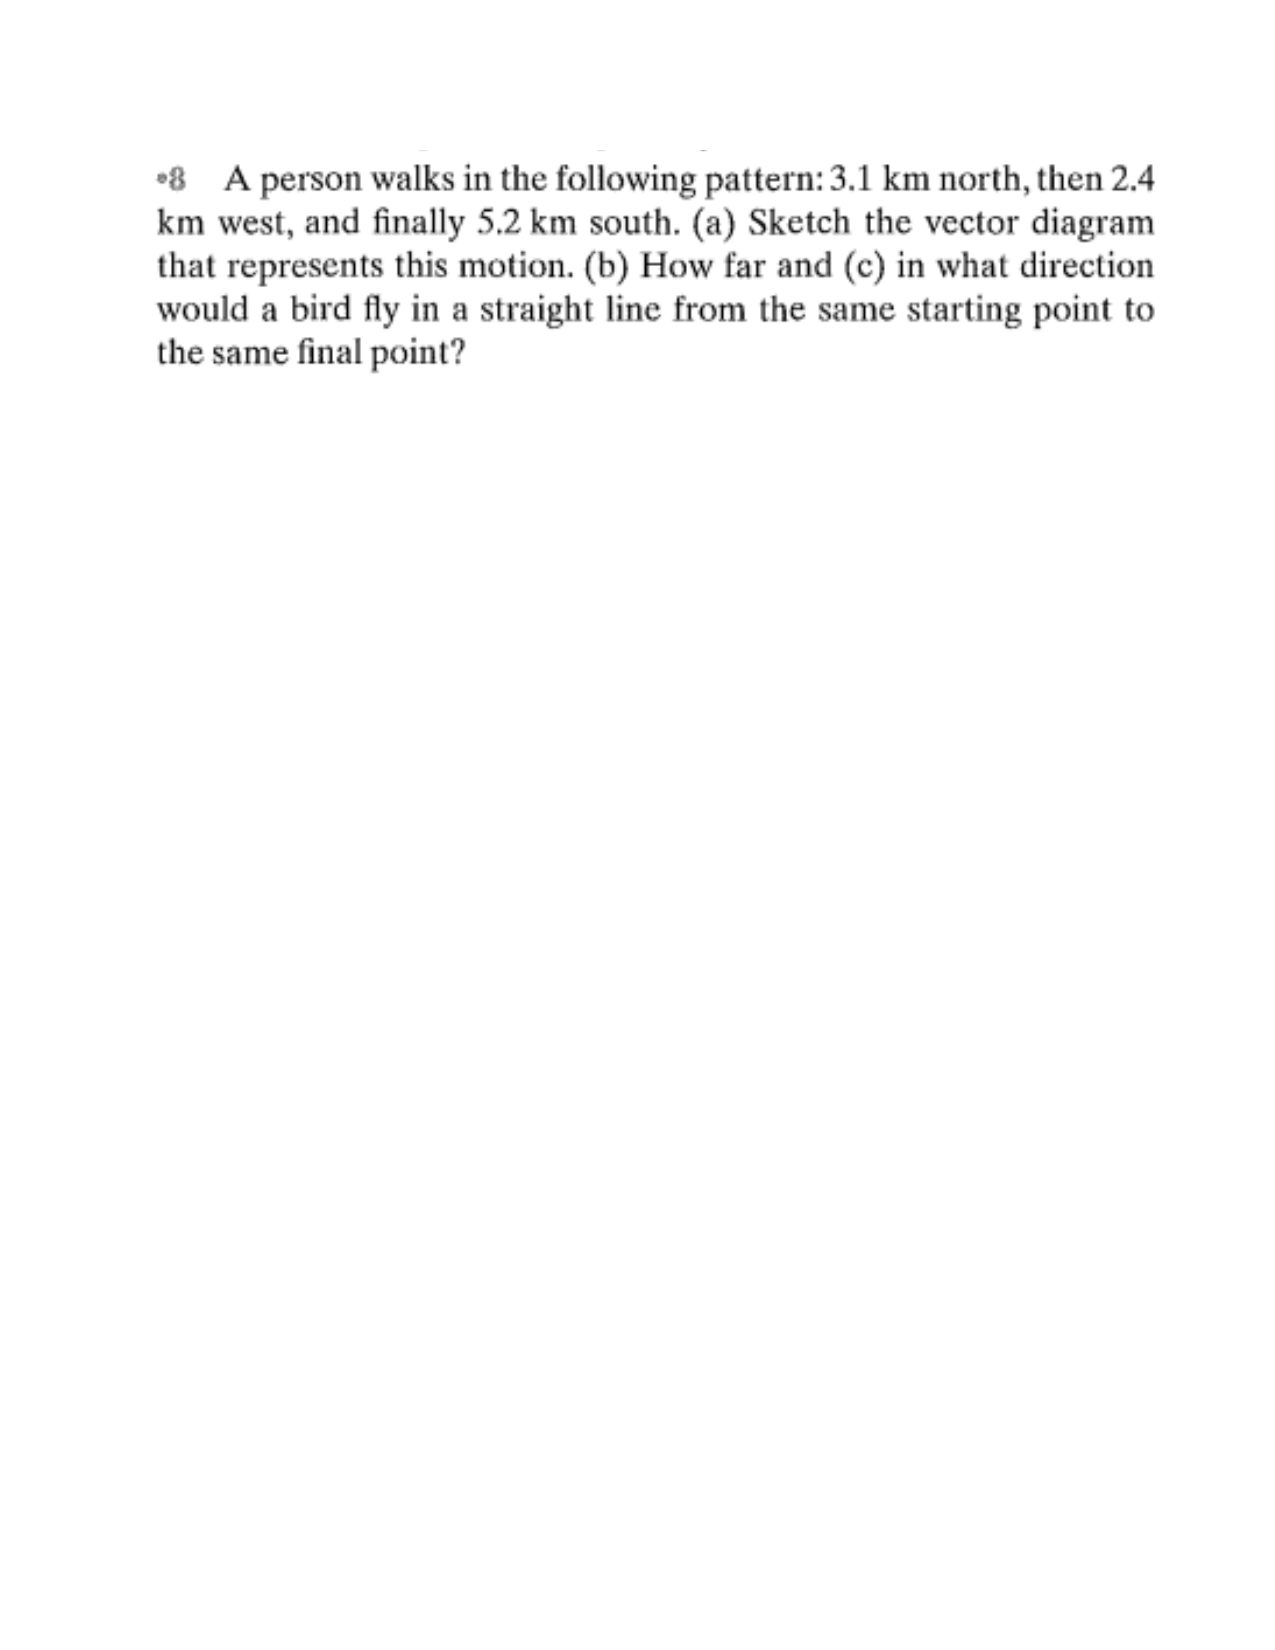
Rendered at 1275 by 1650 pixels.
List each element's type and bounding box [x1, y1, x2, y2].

picture [135, 150, 1183, 383]
